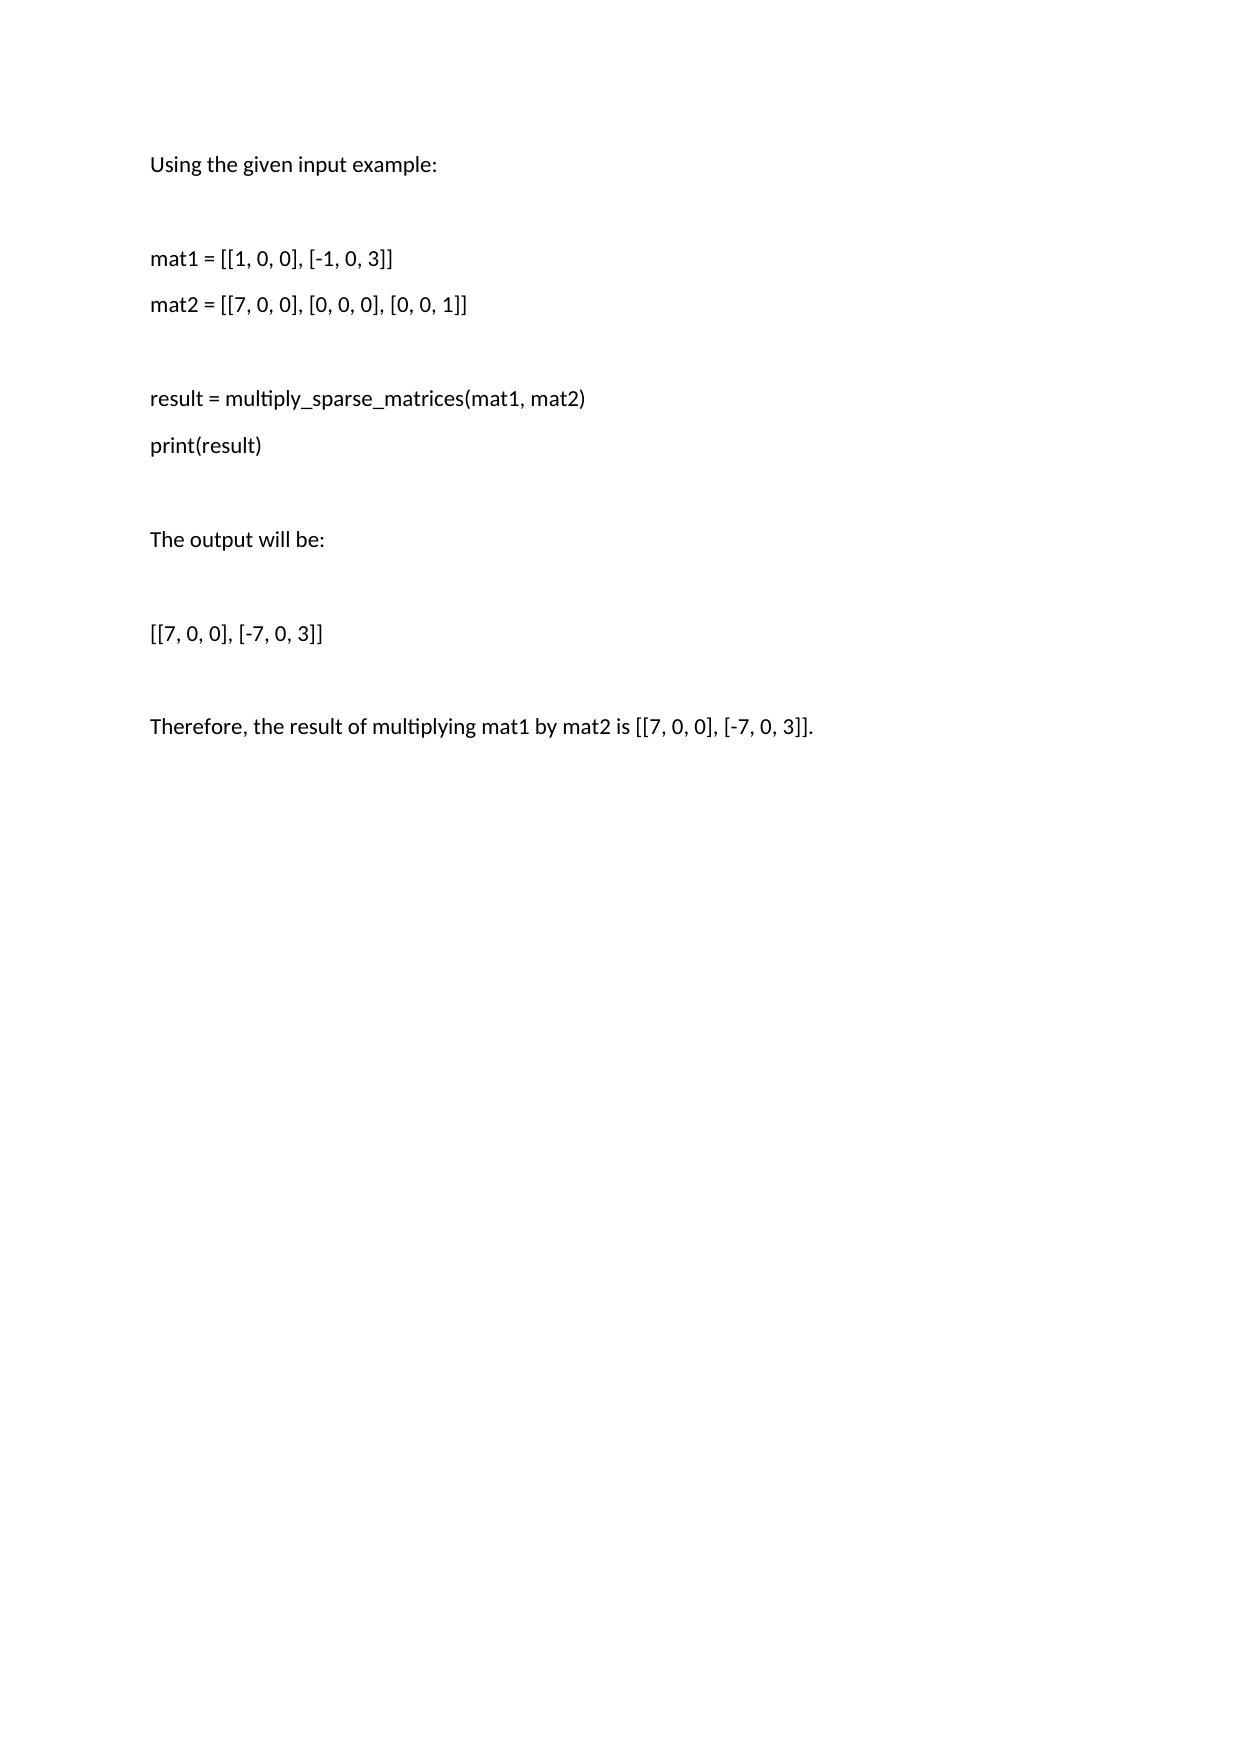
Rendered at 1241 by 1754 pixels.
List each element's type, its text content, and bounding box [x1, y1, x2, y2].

text mat2 = [[7, 0, 0], [0, 0, 0], [0, 0, 1]] [150, 291, 1090, 319]
text Therefore, the result of multiplying mat1 by mat2 is [[7, 0, 0], [-7, 0, 3]]. [150, 712, 1090, 741]
text result = multiply_sparse_matrices(mat1, mat2) [150, 384, 1090, 412]
text Using the given input example: [150, 150, 1090, 178]
text mat1 = [[1, 0, 0], [-1, 0, 3]] [150, 244, 1090, 272]
text print(result) [150, 431, 1090, 459]
text [[7, 0, 0], [-7, 0, 3]] [150, 619, 1090, 647]
text The output will be: [150, 525, 1090, 553]
